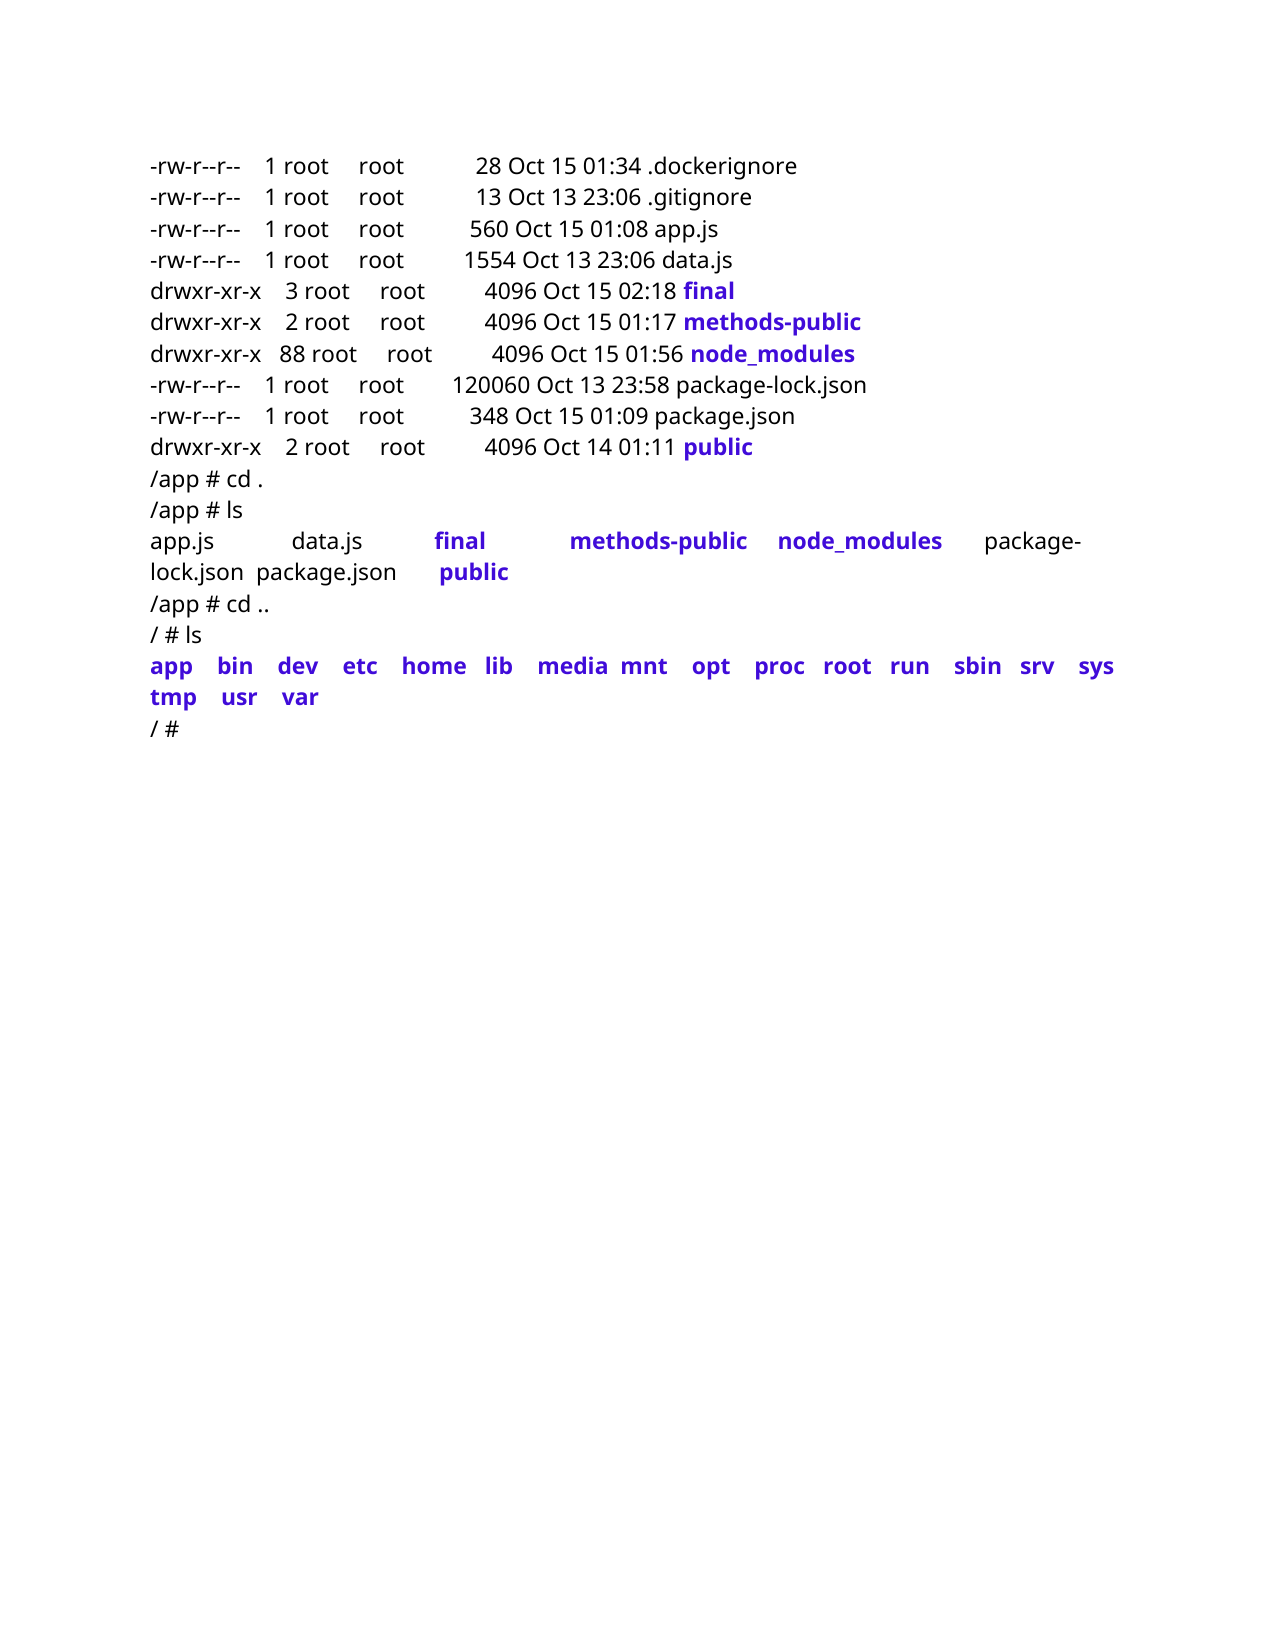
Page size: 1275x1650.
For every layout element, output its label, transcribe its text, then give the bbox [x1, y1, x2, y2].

text / # ls [150, 619, 1125, 650]
text /app # cd . [150, 462, 1125, 494]
text app bin dev etc home lib media mnt opt proc root run sbin srv sys tmp usr var [150, 650, 1125, 712]
text drwxr-xr-x 3 root root 4096 Oct 15 02:18 final [150, 275, 1125, 306]
text drwxr-xr-x 2 root root 4096 Oct 14 01:11 public [150, 431, 1125, 462]
text -rw-r--r-- 1 root root 120060 Oct 13 23:58 package-lock.json [150, 369, 1125, 400]
text /app # cd .. [150, 587, 1125, 619]
text -rw-r--r-- 1 root root 13 Oct 13 23:06 .gitignore [150, 181, 1125, 212]
text -rw-r--r-- 1 root root 560 Oct 15 01:08 app.js [150, 212, 1125, 244]
text / # [150, 712, 1125, 744]
text drwxr-xr-x 88 root root 4096 Oct 15 01:56 node_modules [150, 337, 1125, 369]
text -rw-r--r-- 1 root root 28 Oct 15 01:34 .dockerignore [150, 150, 1125, 181]
text -rw-r--r-- 1 root root 1554 Oct 13 23:06 data.js [150, 244, 1125, 275]
text -rw-r--r-- 1 root root 348 Oct 15 01:09 package.json [150, 400, 1125, 431]
text drwxr-xr-x 2 root root 4096 Oct 15 01:17 methods-public [150, 306, 1125, 337]
text /app # ls [150, 494, 1125, 525]
text app.js data.js final methods-public node_modules package-lock.json package.json public [150, 525, 1125, 587]
